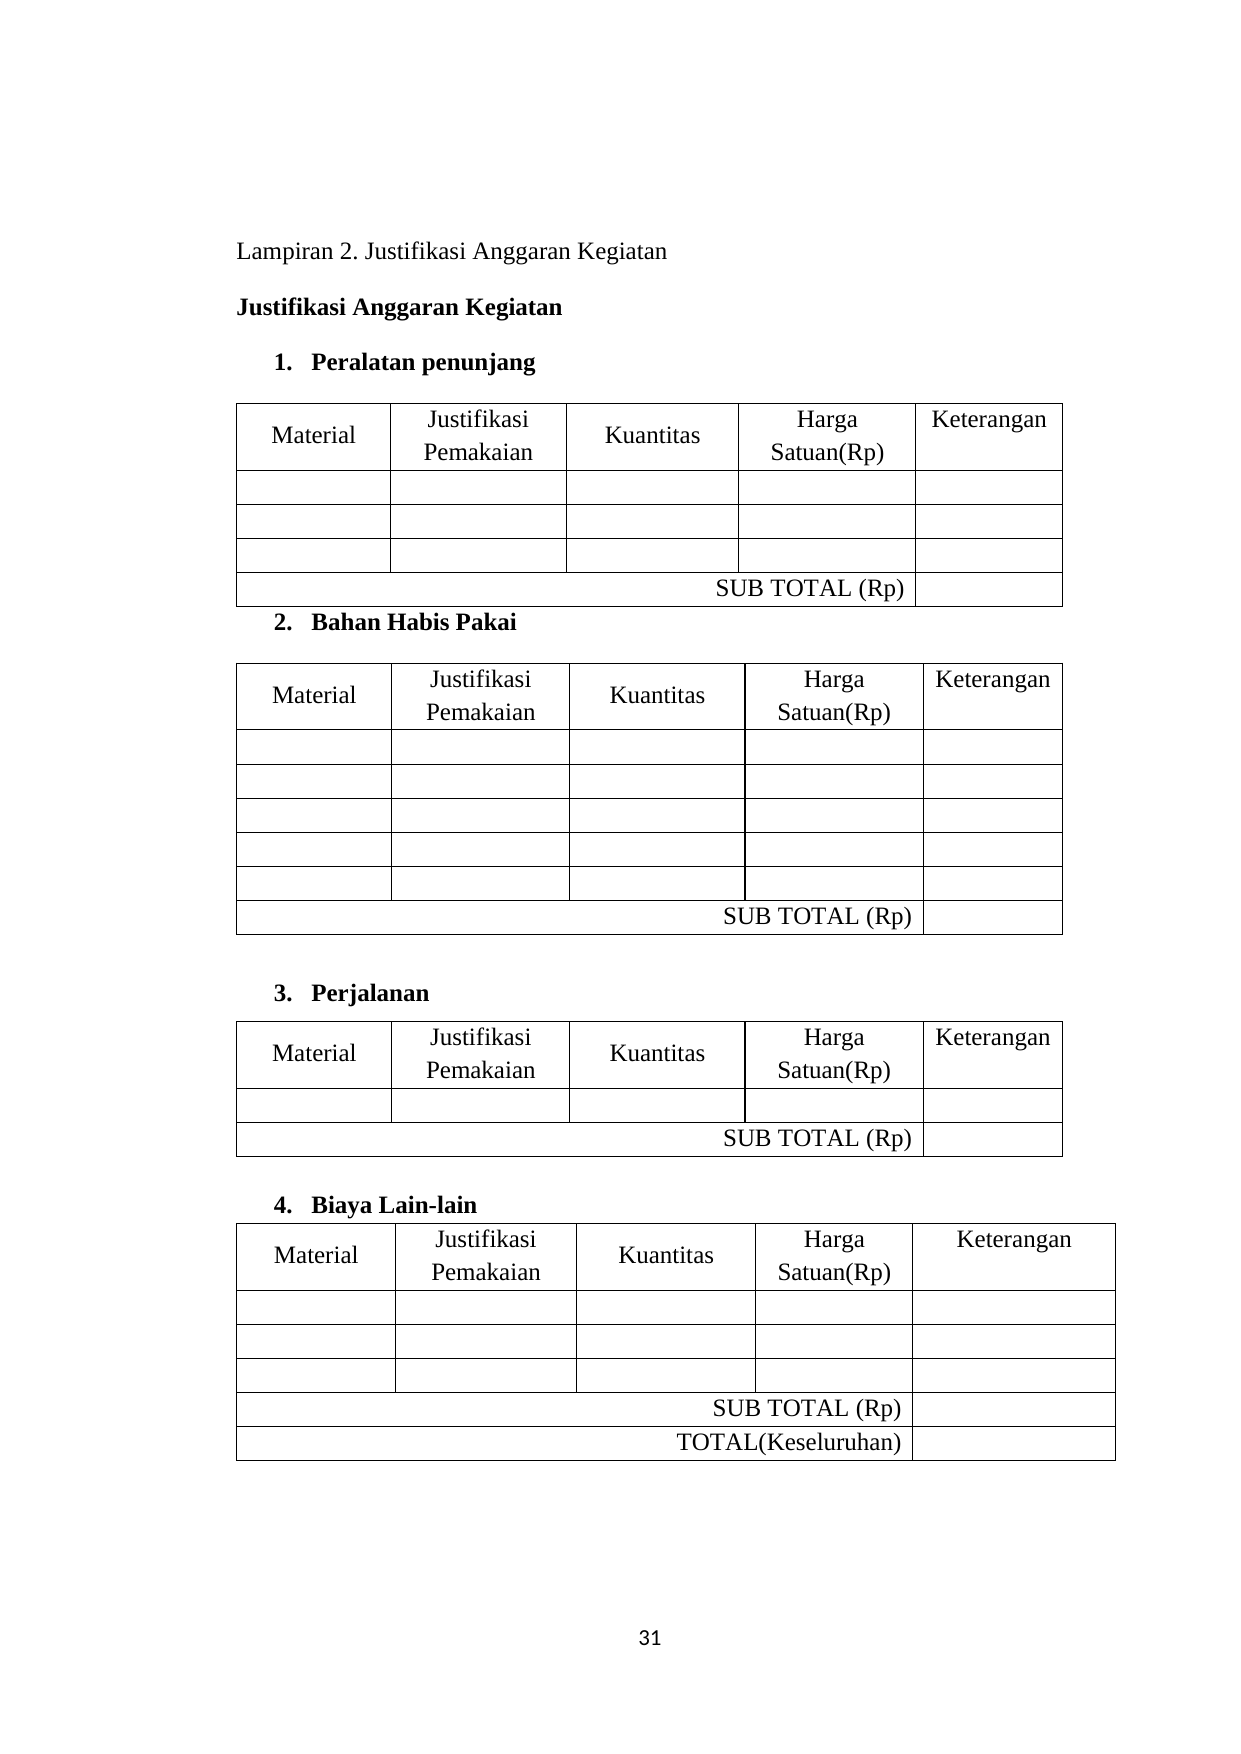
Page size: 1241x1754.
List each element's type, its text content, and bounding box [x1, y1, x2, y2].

table_cell [392, 833, 569, 866]
table_cell [237, 471, 390, 504]
table_cell [746, 1089, 923, 1122]
table_cell [924, 799, 1062, 832]
table_cell [392, 799, 569, 832]
table_header Keterangan [913, 1224, 1115, 1289]
table_cell [570, 730, 744, 763]
table_cell SUB TOTAL (Rp) [237, 1393, 912, 1426]
table_cell [237, 505, 390, 538]
table_cell [391, 471, 566, 504]
table_header Keterangan [924, 1022, 1062, 1088]
table_header Harga Satuan(Rp) [746, 1022, 923, 1088]
table_cell [567, 471, 738, 504]
table_cell [756, 1291, 912, 1324]
table_cell TOTAL(Keseluruhan) [237, 1427, 912, 1460]
table_cell [237, 799, 391, 832]
table_header Justifikasi Pemakaian [396, 1224, 576, 1289]
table_header Justifikasi Pemakaian [392, 1022, 569, 1088]
table_cell [913, 1291, 1115, 1324]
table_cell [570, 799, 744, 832]
table_header Keterangan [924, 664, 1062, 729]
table_cell [577, 1325, 755, 1358]
table_cell [570, 867, 744, 900]
table_cell [924, 1089, 1062, 1122]
table_cell [237, 1359, 395, 1392]
table_cell [237, 539, 390, 572]
table_cell [570, 765, 744, 797]
table_header Keterangan [916, 404, 1062, 470]
table_cell [924, 867, 1062, 900]
table_cell [739, 539, 915, 572]
table_header Kuantitas [567, 404, 738, 470]
table_cell [237, 730, 391, 763]
table_cell [237, 1089, 391, 1122]
table_cell [396, 1291, 576, 1324]
table_cell [746, 867, 923, 900]
table_header Justifikasi Pemakaian [391, 404, 566, 470]
table_header Material [237, 1224, 395, 1289]
table_header Harga Satuan(Rp) [746, 664, 923, 729]
table_cell [916, 471, 1062, 504]
table_cell [392, 730, 569, 763]
table_cell [739, 505, 915, 538]
table_cell [392, 867, 569, 900]
table_cell [567, 505, 738, 538]
table_cell [396, 1359, 576, 1392]
table_cell [570, 833, 744, 866]
table_cell [237, 1291, 395, 1324]
table_header Harga Satuan(Rp) [756, 1224, 912, 1289]
list Perjalanan [274, 978, 1063, 1007]
table_cell [746, 799, 923, 832]
table_cell [924, 833, 1062, 866]
table_cell [924, 1123, 1062, 1156]
table_cell [913, 1427, 1115, 1460]
table_cell [916, 573, 1062, 606]
table_cell [916, 505, 1062, 538]
table_header Kuantitas [570, 664, 744, 729]
table_cell SUB TOTAL (Rp) [237, 901, 923, 934]
table_cell [567, 539, 738, 572]
table_header Kuantitas [570, 1022, 744, 1088]
table_cell [391, 505, 566, 538]
table_cell [391, 539, 566, 572]
table_cell [577, 1359, 755, 1392]
table_cell [237, 867, 391, 900]
text Justifikasi Anggaran Kegiatan [236, 292, 1063, 321]
table_cell [392, 1089, 569, 1122]
table_header Justifikasi Pemakaian [392, 664, 569, 729]
table_cell [924, 730, 1062, 763]
table_header Material [237, 664, 391, 729]
table_cell [916, 539, 1062, 572]
table_cell [913, 1359, 1115, 1392]
table_header Kuantitas [577, 1224, 755, 1289]
table_header Material [237, 1022, 391, 1088]
table_cell [746, 833, 923, 866]
list Bahan Habis Pakai [274, 607, 1063, 636]
table_cell [392, 765, 569, 797]
table_cell SUB TOTAL (Rp) [237, 1123, 923, 1156]
table_cell [924, 901, 1062, 934]
table_header Harga Satuan(Rp) [739, 404, 915, 470]
table_cell [924, 765, 1062, 797]
table_cell [913, 1393, 1115, 1426]
table_cell [746, 730, 923, 763]
text Lampiran 2. Justifikasi Anggaran Kegiatan [236, 236, 1063, 265]
list Peralatan penunjang [274, 347, 1063, 376]
table_cell [577, 1291, 755, 1324]
table_cell SUB TOTAL (Rp) [237, 573, 915, 606]
table_cell [746, 765, 923, 797]
table_cell [913, 1325, 1115, 1358]
table_cell [237, 833, 391, 866]
table_cell [756, 1359, 912, 1392]
table_header Material [237, 404, 390, 470]
table_cell [237, 765, 391, 797]
table_cell [570, 1089, 744, 1122]
table_cell [756, 1325, 912, 1358]
table_cell [396, 1325, 576, 1358]
list Biaya Lain-lain [274, 1190, 1063, 1219]
table_cell [237, 1325, 395, 1358]
table_cell [739, 471, 915, 504]
